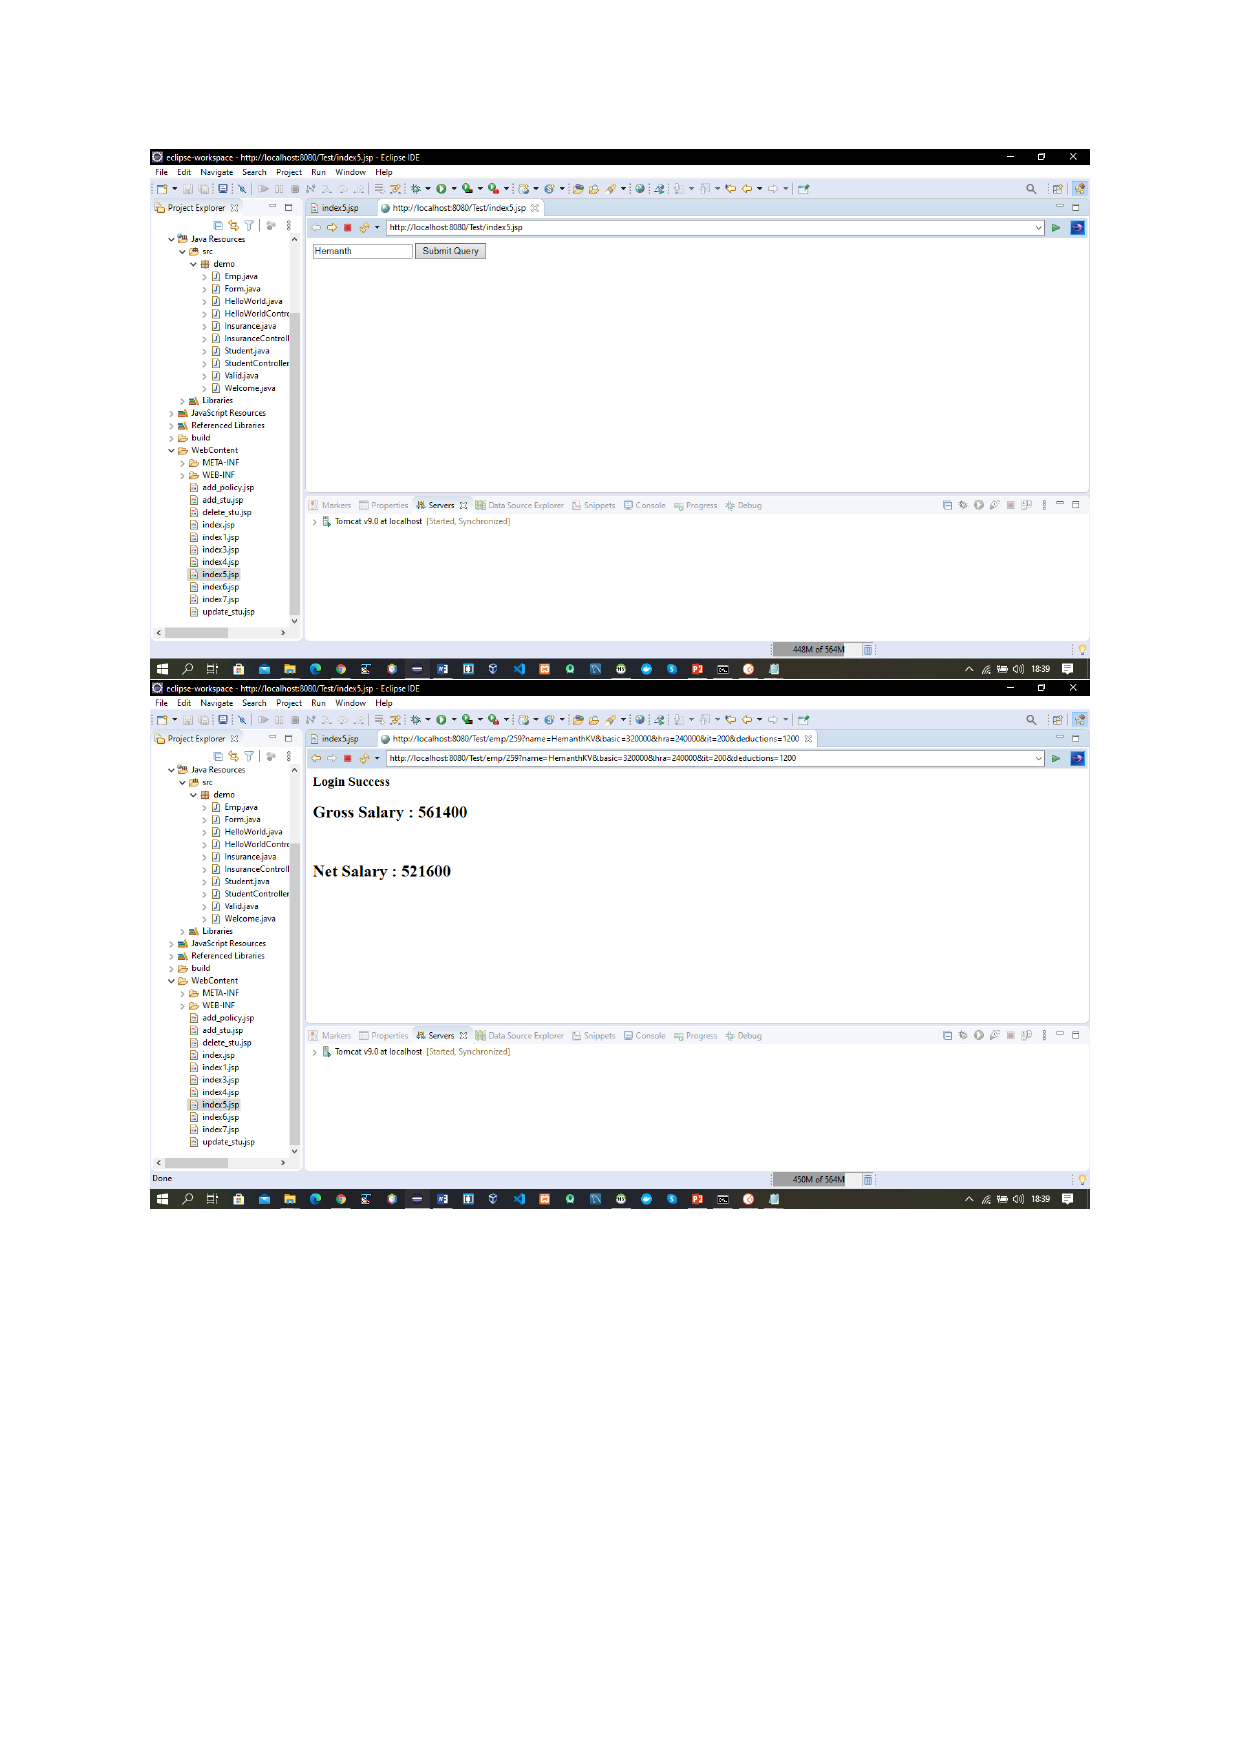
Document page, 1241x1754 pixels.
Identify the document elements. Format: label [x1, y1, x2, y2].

picture [150, 149, 1090, 679]
picture [150, 680, 1090, 1209]
